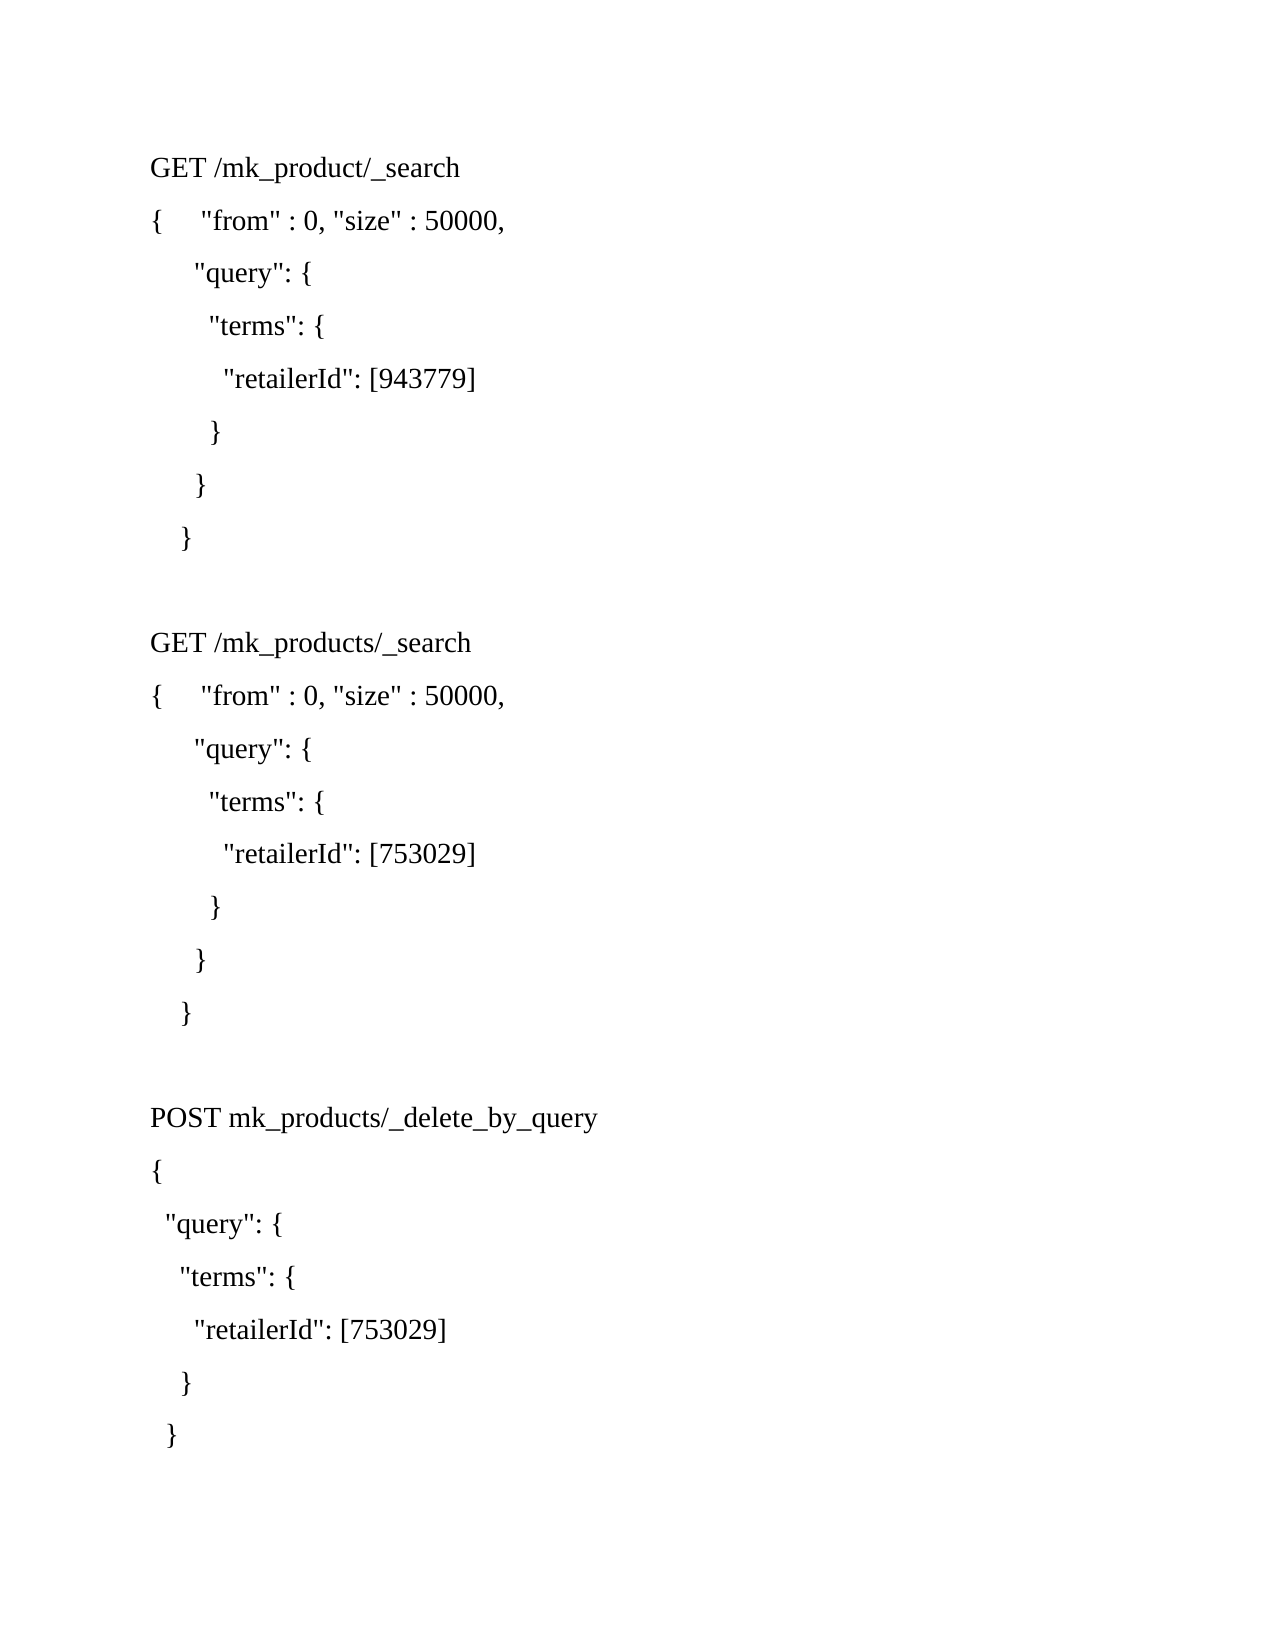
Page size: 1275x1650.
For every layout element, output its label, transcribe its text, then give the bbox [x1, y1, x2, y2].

text "query": { [150, 731, 1125, 764]
text GET /mk_products/_search [150, 625, 1125, 659]
text "retailerId": [943779] [150, 361, 1125, 395]
text { "from" : 0, "size" : 50000, [150, 678, 1125, 712]
text } [150, 467, 1125, 500]
text } [150, 942, 1125, 976]
text } [150, 995, 1125, 1028]
text "terms": { [150, 1259, 1125, 1293]
text "retailerId": [753029] [150, 837, 1125, 870]
text "terms": { [150, 308, 1125, 342]
text "retailerId": [753029] [150, 1312, 1125, 1345]
text } [150, 1417, 1125, 1451]
text } [150, 1365, 1125, 1398]
text } [150, 414, 1125, 448]
text { [150, 1153, 1125, 1187]
text "query": { [150, 256, 1125, 289]
text GET /mk_product/_search [150, 150, 1125, 183]
text "terms": { [150, 784, 1125, 817]
text } [150, 889, 1125, 923]
text { "from" : 0, "size" : 50000, [150, 203, 1125, 236]
text "query": { [150, 1206, 1125, 1240]
text } [150, 520, 1125, 553]
text POST mk_products/_delete_by_query [150, 1101, 1125, 1134]
